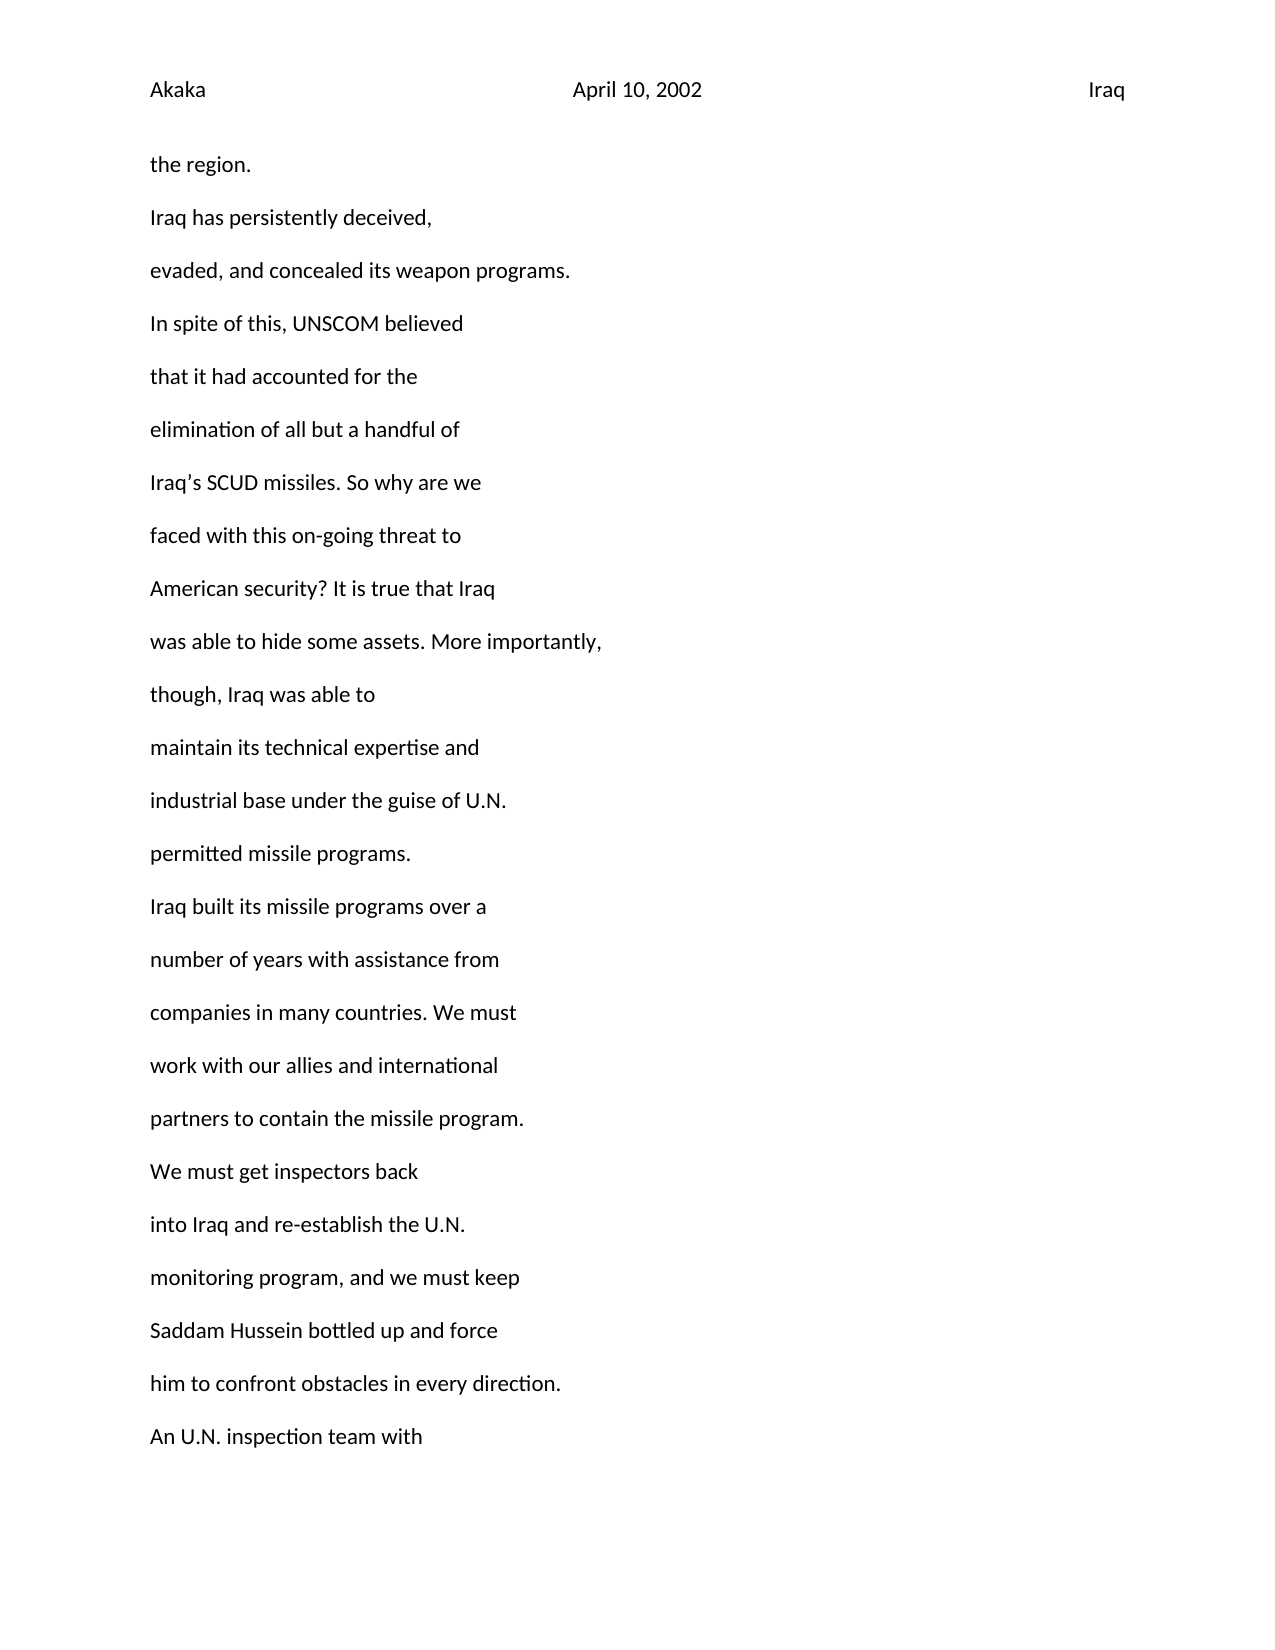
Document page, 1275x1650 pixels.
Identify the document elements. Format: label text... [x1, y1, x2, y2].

text elimination of all but a handful of [150, 415, 1125, 443]
text that it had accounted for the [150, 362, 1125, 390]
text industrial base under the guise of U.N. [150, 786, 1125, 814]
text work with our allies and international [150, 1051, 1125, 1079]
text permitted missile programs. [150, 839, 1125, 867]
text partners to contain the missile program. [150, 1104, 1125, 1132]
text We must get inspectors back [150, 1157, 1125, 1185]
text Iraq’s SCUD missiles. So why are we [150, 468, 1125, 496]
text An U.N. inspection team with [150, 1422, 1125, 1451]
text Iraq built its missile programs over a [150, 892, 1125, 920]
text him to confront obstacles in every direction. [150, 1369, 1125, 1397]
text maintain its technical expertise and [150, 733, 1125, 761]
text into Iraq and re-establish the U.N. [150, 1210, 1125, 1238]
text was able to hide some assets. More importantly, [150, 627, 1125, 655]
text faced with this on-going threat to [150, 521, 1125, 549]
text number of years with assistance from [150, 945, 1125, 973]
text In spite of this, UNSCOM believed [150, 309, 1125, 337]
text companies in many countries. We must [150, 998, 1125, 1026]
text evaded, and concealed its weapon programs. [150, 256, 1125, 284]
text Saddam Hussein bottled up and force [150, 1316, 1125, 1344]
text American security? It is true that Iraq [150, 574, 1125, 602]
text monitoring program, and we must keep [150, 1263, 1125, 1291]
text though, Iraq was able to [150, 680, 1125, 708]
text the region. [150, 150, 1125, 178]
text Iraq has persistently deceived, [150, 203, 1125, 231]
